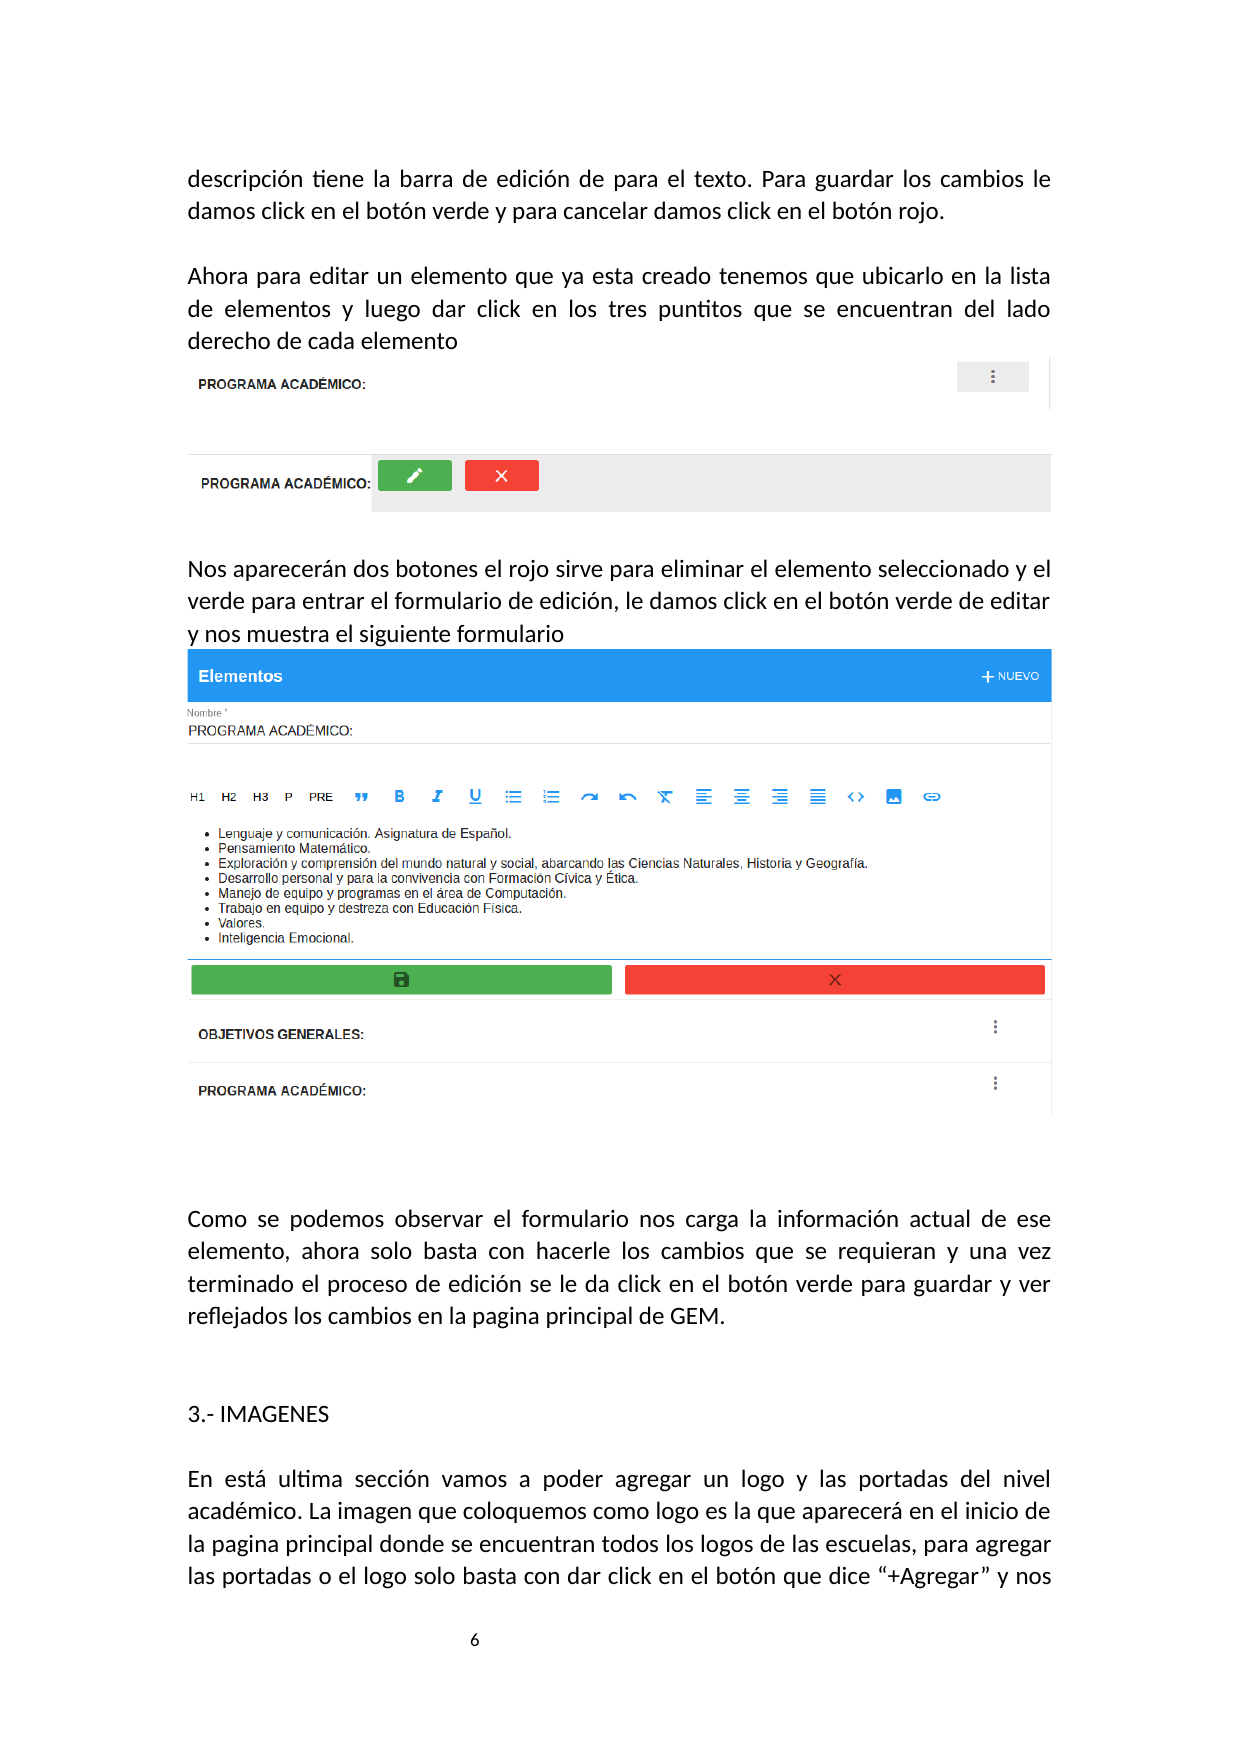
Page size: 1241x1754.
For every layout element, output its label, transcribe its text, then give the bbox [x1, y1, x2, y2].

picture [187, 454, 1052, 512]
list - IMAGENES [187, 1397, 1053, 1429]
picture [187, 649, 1052, 1115]
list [187, 162, 1053, 227]
list Como se podemos observar el formulario nos carga la información actual de ese elemento, ahora solo basta con hacerle los cambios que se requieran y una vez terminado el proceso de edición se le da click en el botón verde para guardar y ver reflejados los cambios en la pagina principal de GEM. [187, 1202, 1053, 1332]
picture [187, 357, 1052, 409]
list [187, 1462, 1053, 1592]
list Nos aparecerán dos botones el rojo sirve para eliminar el elemento seleccionado y el verde para entrar el formulario de edición, le damos click en el botón verde de editar y nos muestra el siguiente formulario [187, 552, 1053, 649]
list Ahora para editar un elemento que ya esta creado tenemos que ubicarlo en la lista de elementos y luego dar click en los tres puntitos que se encuentran del lado derecho de cada elemento [187, 259, 1053, 357]
